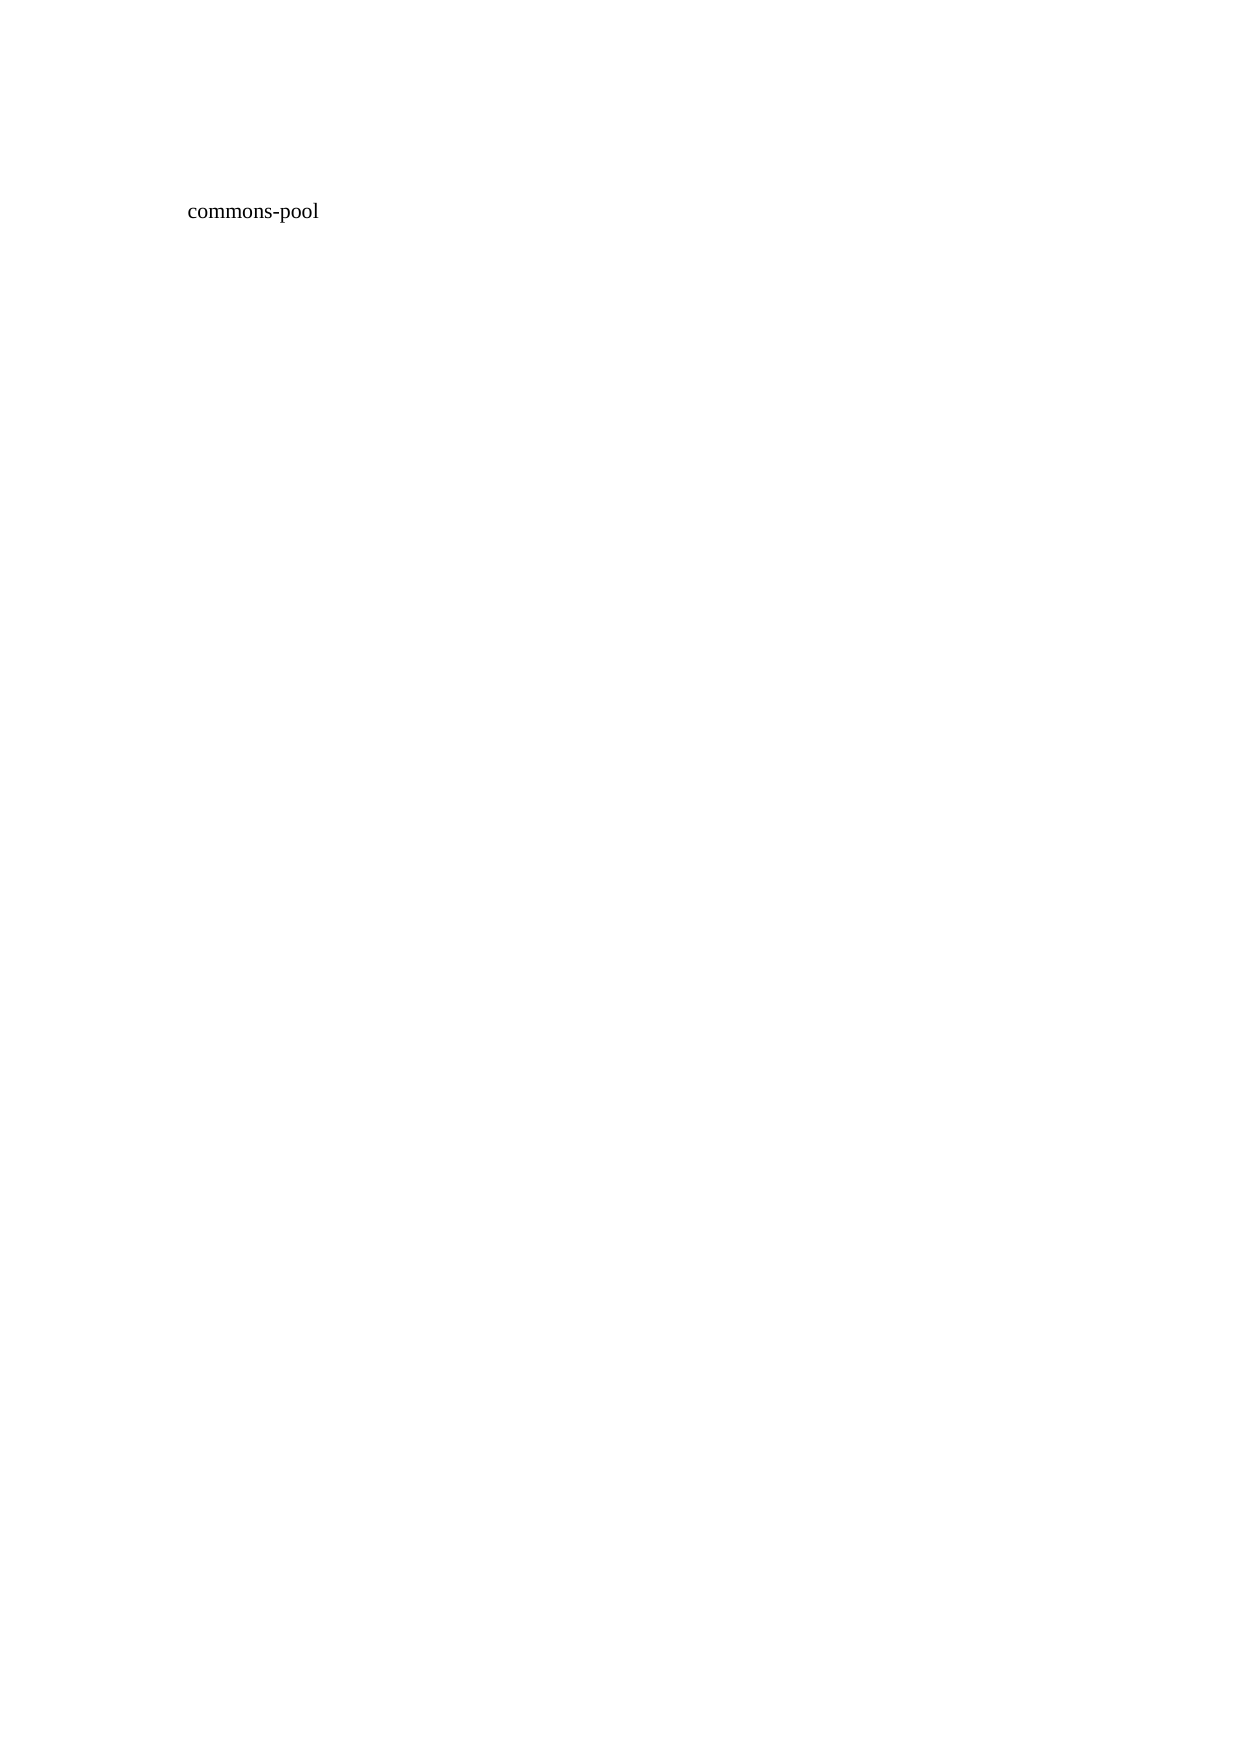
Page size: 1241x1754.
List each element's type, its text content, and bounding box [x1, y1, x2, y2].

text commons-pool [187, 194, 1053, 227]
